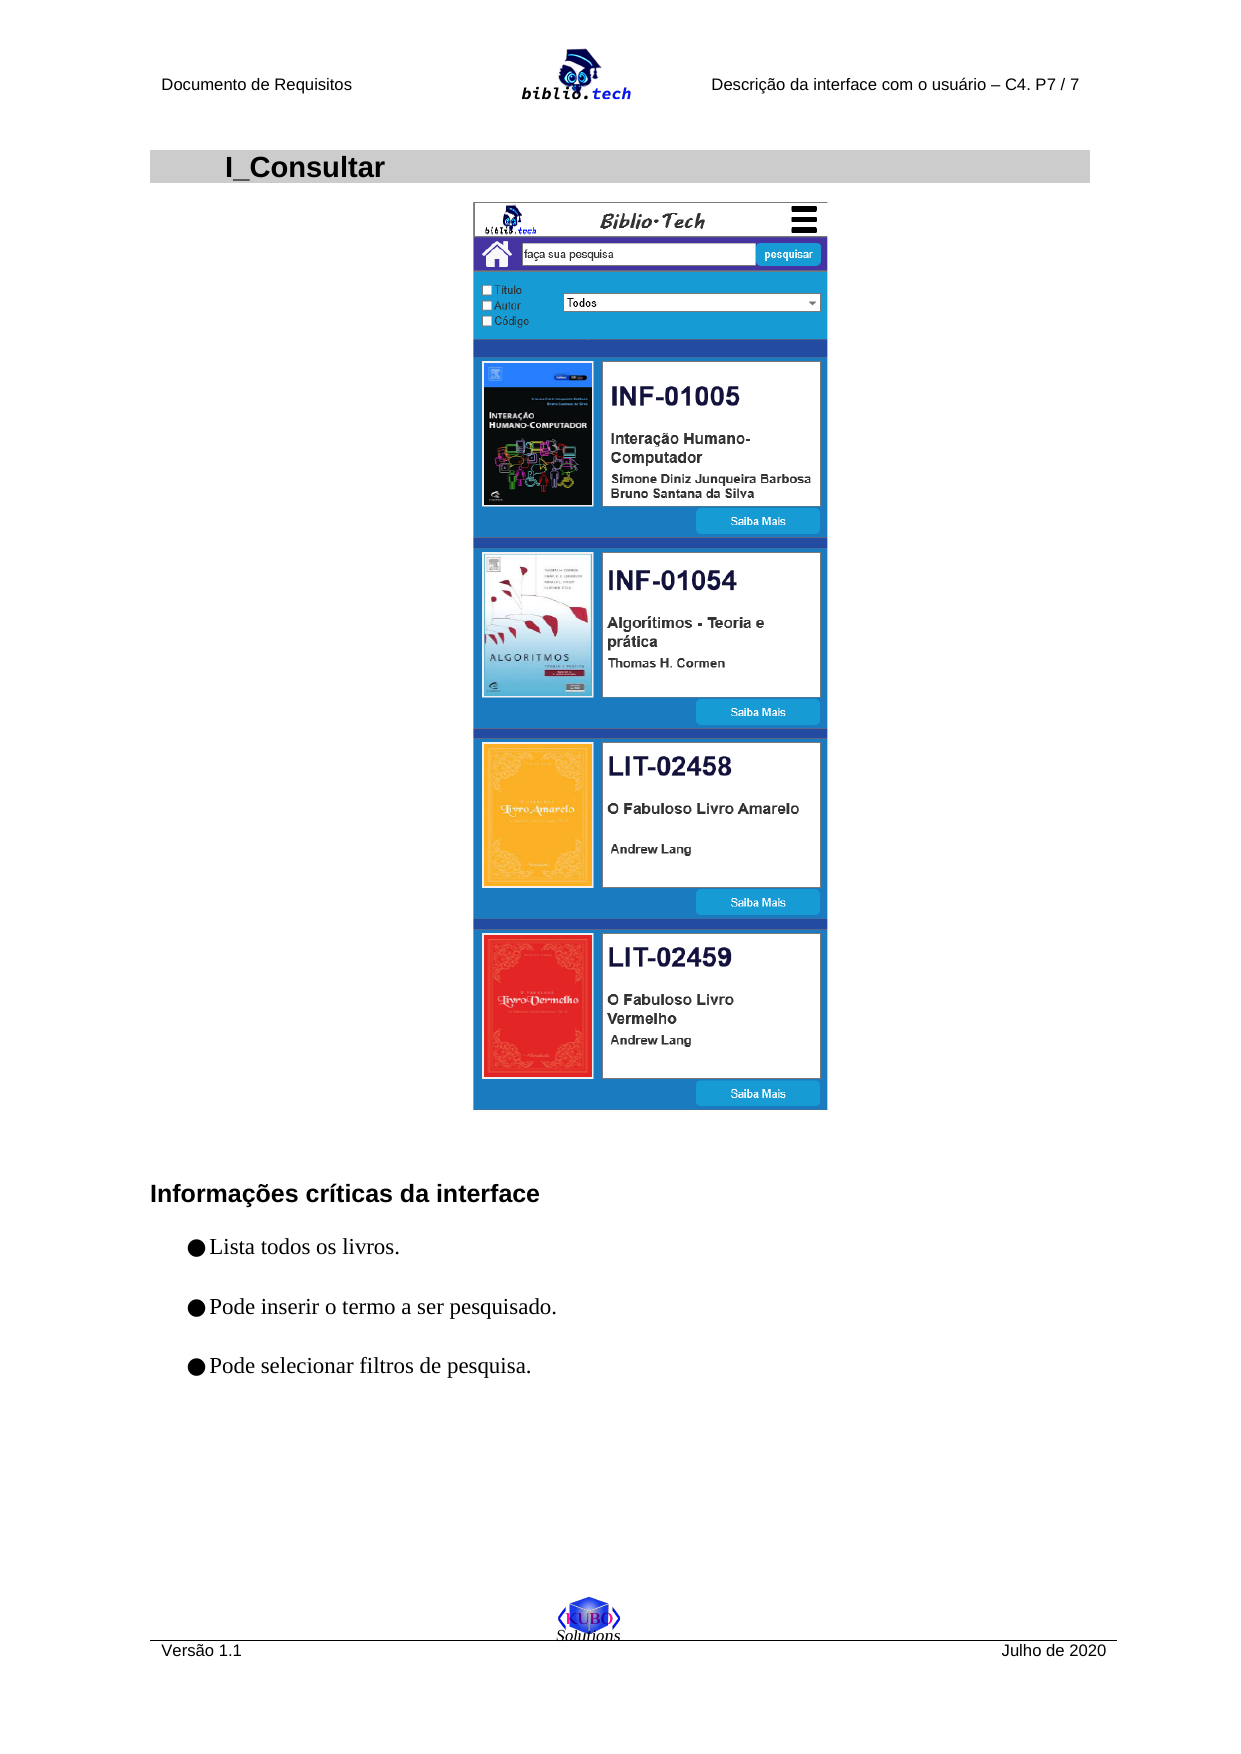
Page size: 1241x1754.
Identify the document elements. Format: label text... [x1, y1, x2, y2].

list I_Consultar [150, 150, 1090, 183]
picture [473, 202, 828, 1110]
list Lista todos os livros. [186, 1221, 1090, 1268]
picture [556, 1585, 621, 1640]
list Pode selecionar filtros de pesquisa. [186, 1339, 1090, 1387]
picture [517, 44, 636, 111]
text Informações críticas da interface [150, 1179, 1090, 1208]
list Pode inserir o termo a ser pesquisado. [186, 1280, 1090, 1327]
